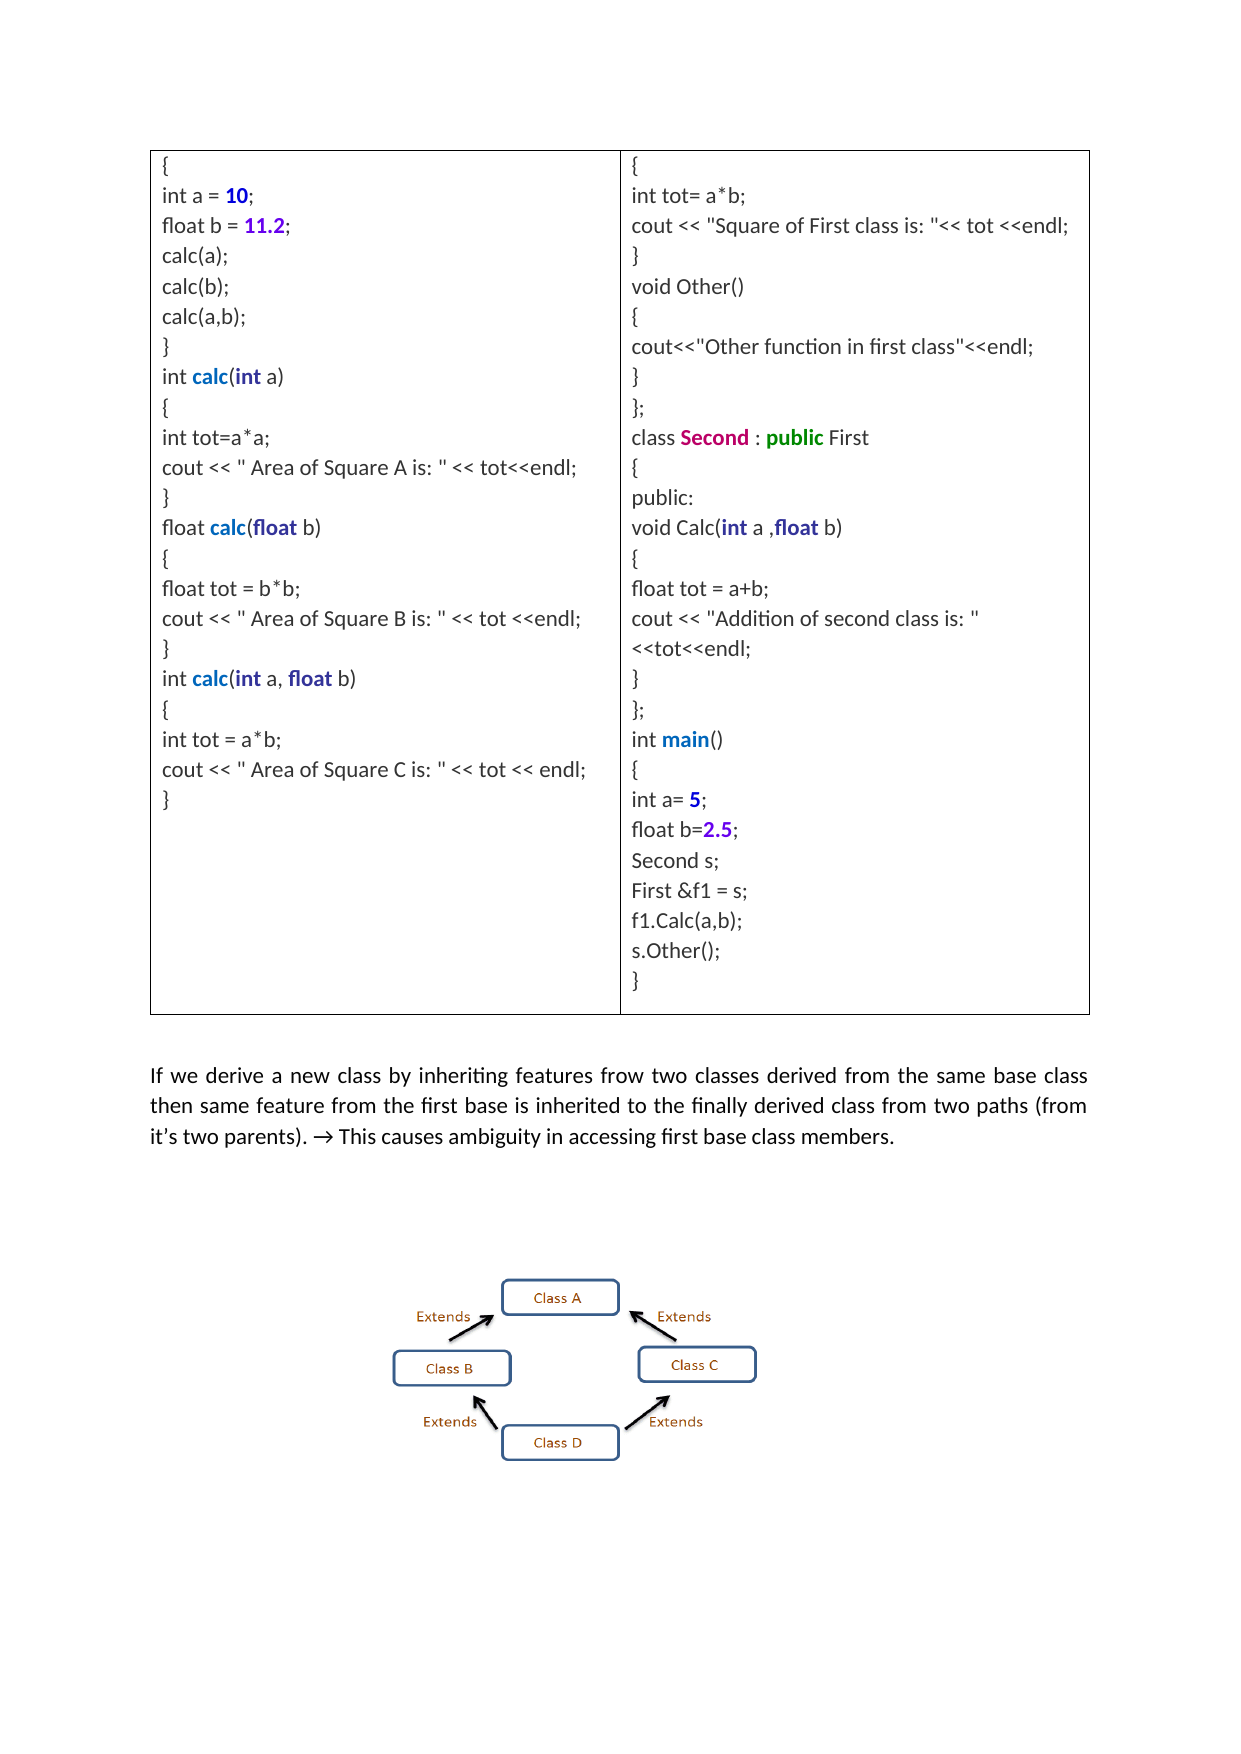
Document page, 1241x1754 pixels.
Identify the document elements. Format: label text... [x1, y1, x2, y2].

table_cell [151, 151, 620, 1013]
text If we derive a new class by inheriting features frow two classes derived from the same base class then same feature from the first base is inherited to the finally derived class from two paths (from it’s two parents). → This causes ambiguity in accessing first base class members. [150, 1061, 1090, 1150]
picture [331, 1247, 828, 1481]
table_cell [621, 151, 1089, 1013]
